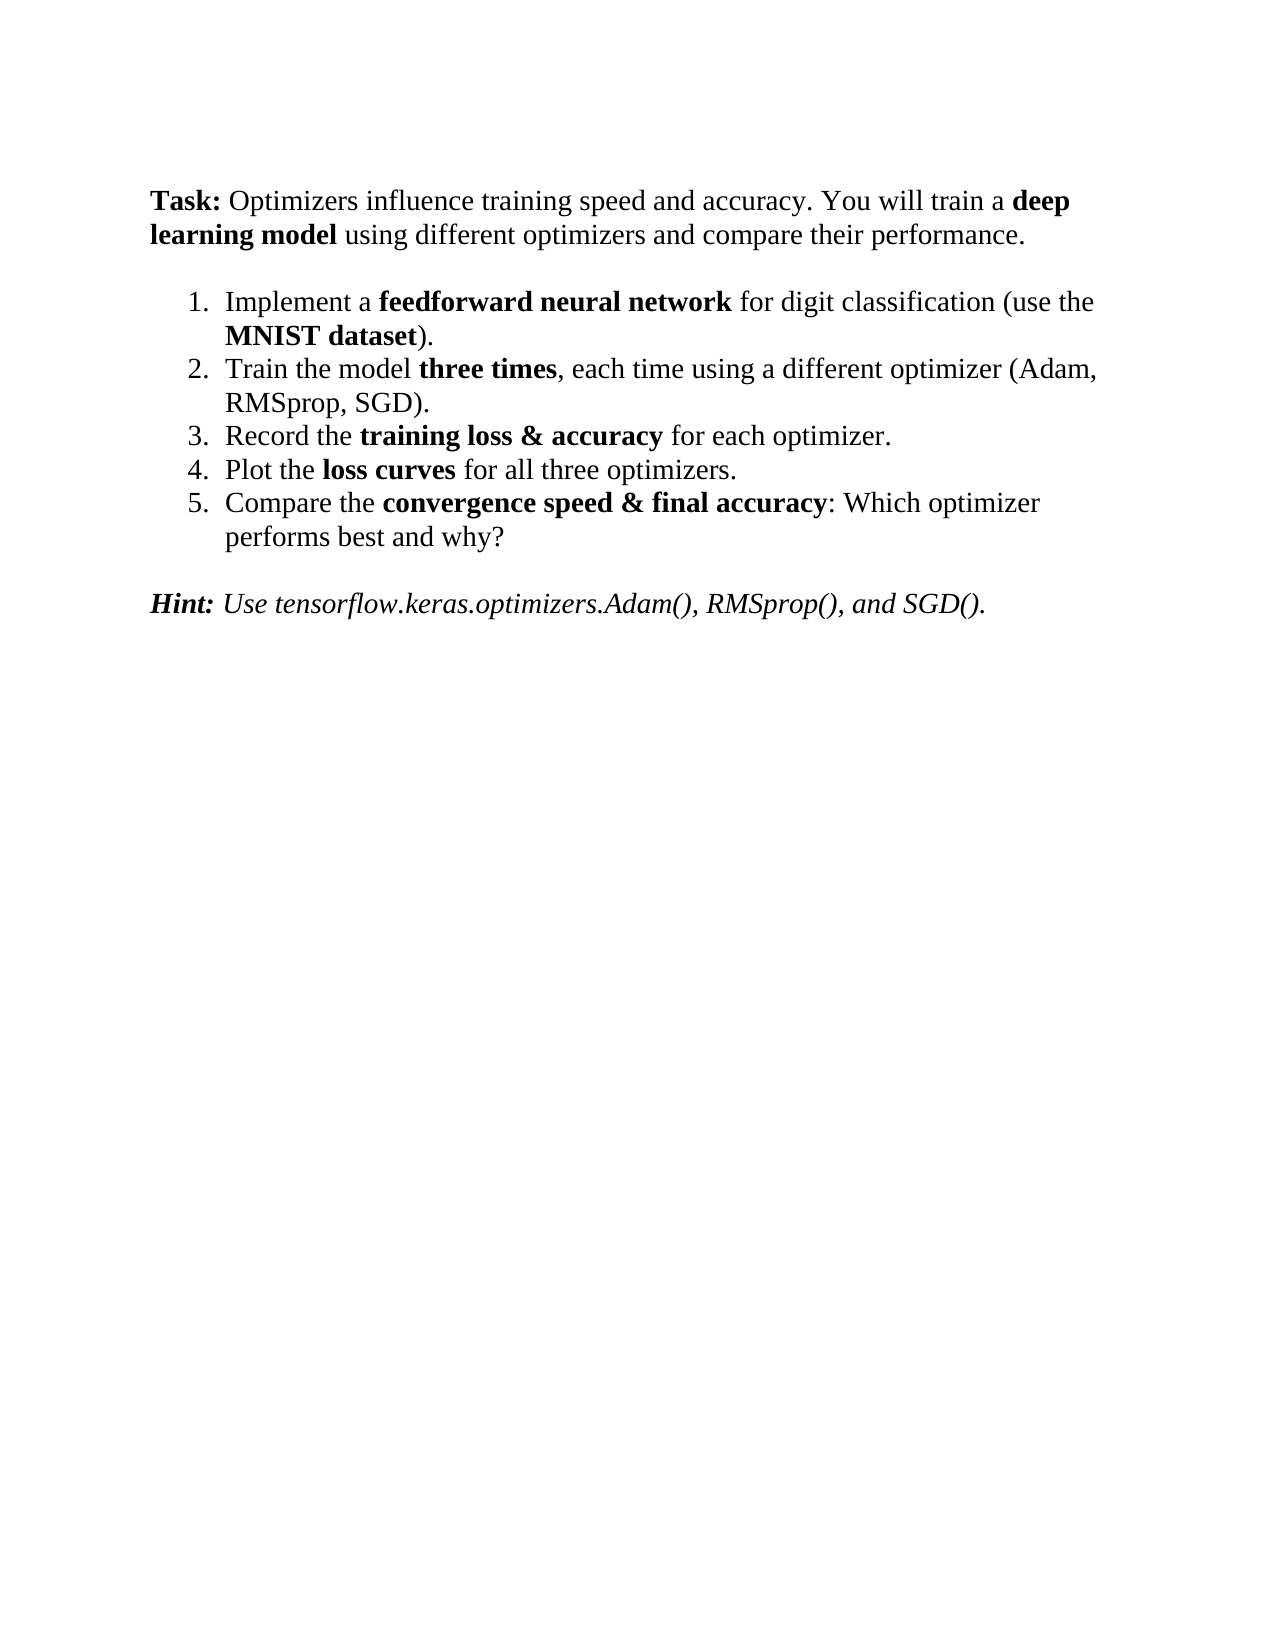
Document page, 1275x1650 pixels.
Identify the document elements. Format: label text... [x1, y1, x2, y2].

list Compare the convergence speed & final accuracy: Which optimizer performs best and why? [187, 485, 1125, 552]
list Train the model three times, each time using a different optimizer (Adam, RMSprop, SGD). [187, 351, 1125, 418]
list Record the training loss & accuracy for each optimizer. [187, 418, 1125, 452]
text Task: Optimizers influence training speed and accuracy. You will train a deep learning model using different optimizers and compare their performance. [150, 183, 1125, 251]
list Plot the loss curves for all three optimizers. [187, 452, 1125, 485]
list Implement a feedforward neural network for digit classification (use the MNIST dataset). [187, 284, 1125, 351]
text Hint: Use tensorflow.keras.optimizers.Adam(), RMSprop(), and SGD(). [150, 586, 1125, 619]
